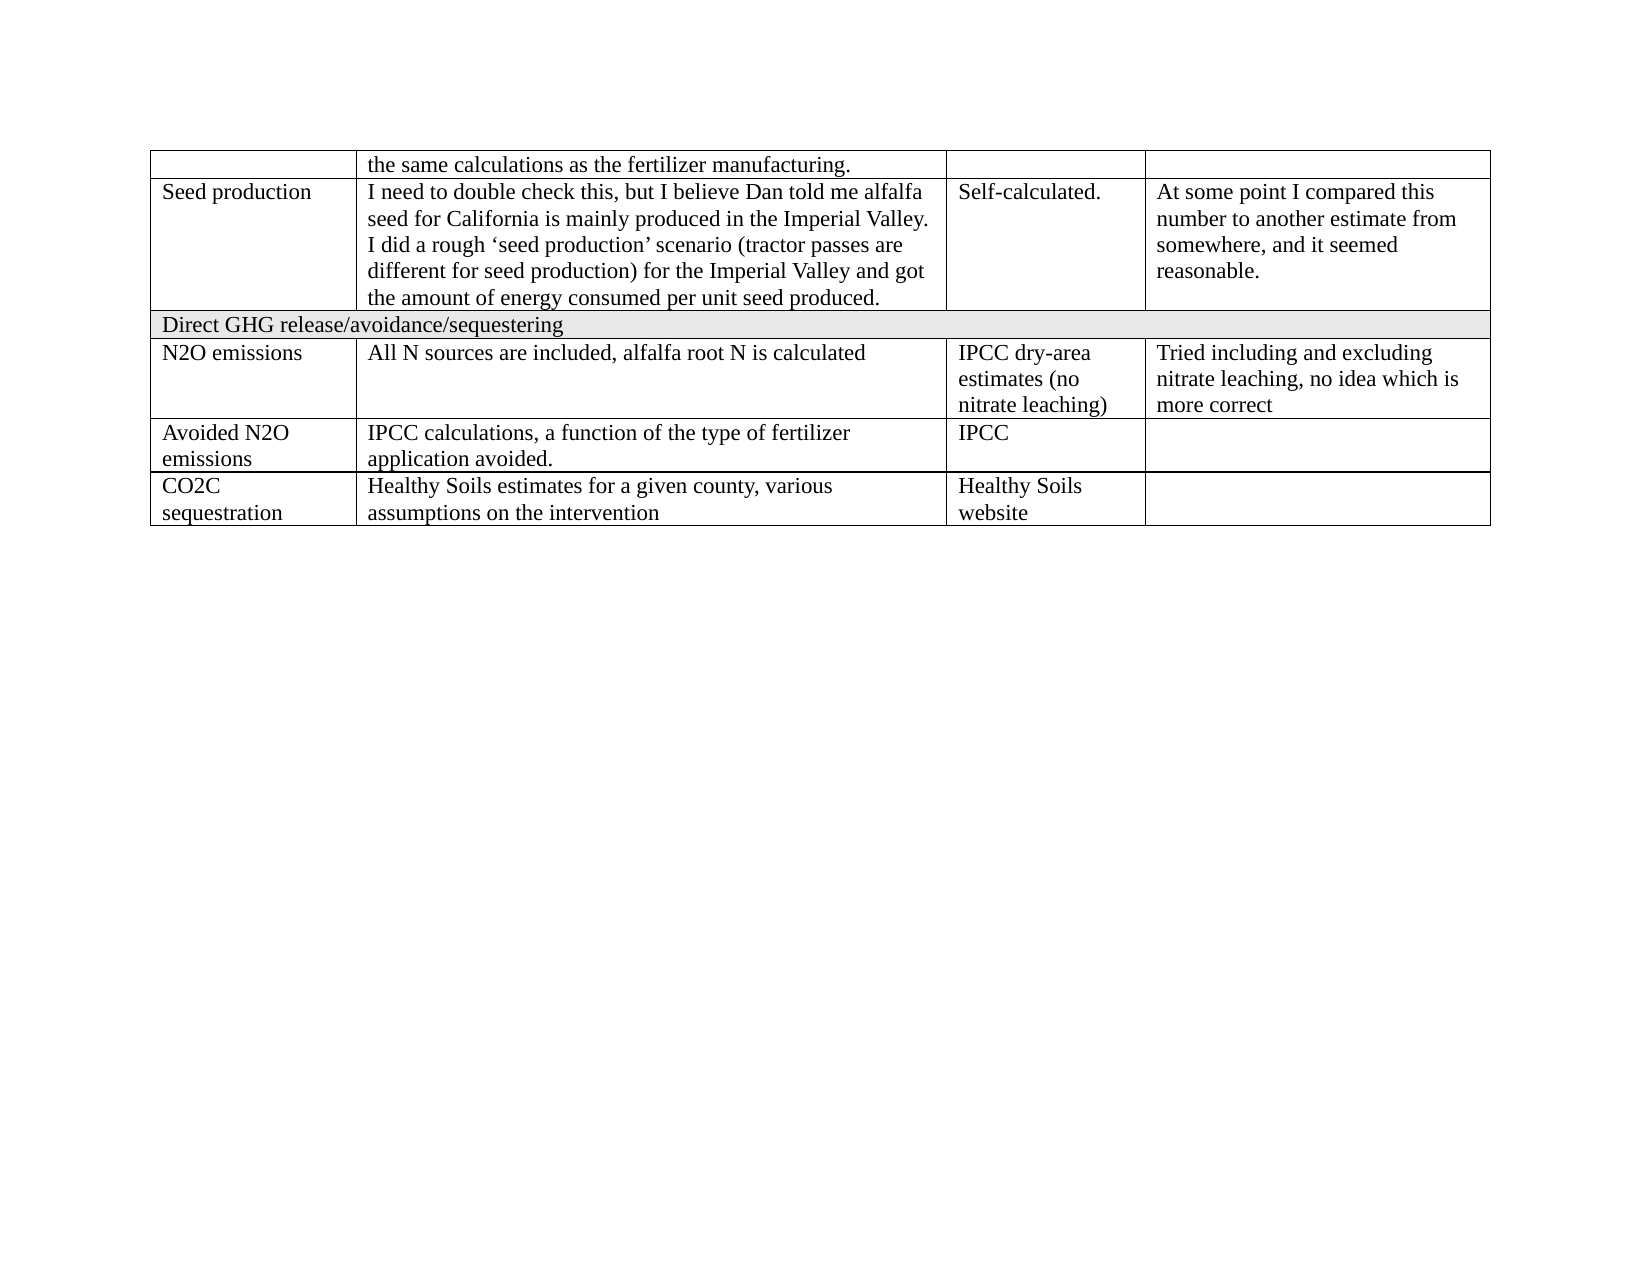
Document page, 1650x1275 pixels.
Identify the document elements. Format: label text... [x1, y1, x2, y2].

table_cell N2O emissions [151, 339, 356, 418]
table_cell Avoided N2O emissions [151, 419, 356, 471]
table_cell All N sources are included, alfalfa root N is calculated [357, 339, 946, 418]
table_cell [947, 151, 1145, 177]
table_cell IPCC [947, 419, 1145, 471]
table_cell I need to double check this, but I believe Dan told me alfalfa seed for California is mainly produced in the Imperial Valley. I did a rough ‘seed production’ scenario (tractor passes are different for seed production) for the Imperial Valley and got the amount of energy consumed per unit seed produced. [357, 179, 946, 310]
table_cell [357, 151, 946, 177]
table_cell Self-calculated. [947, 179, 1145, 310]
table_cell CO2C sequestration [151, 473, 356, 525]
table_cell [1146, 151, 1490, 177]
table_cell Direct GHG release/avoidance/sequestering [151, 311, 1490, 338]
table_cell [1146, 419, 1490, 471]
table_cell IPCC dry-area estimates (no nitrate leaching) [947, 339, 1145, 418]
table_cell [1146, 473, 1490, 525]
table_cell IPCC calculations, a function of the type of fertilizer application avoided. [357, 419, 946, 471]
table_cell Tried including and excluding nitrate leaching, no idea which is more correct [1146, 339, 1490, 418]
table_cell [151, 151, 356, 177]
table_cell Healthy Soils website [947, 473, 1145, 525]
table_cell At some point I compared this number to another estimate from somewhere, and it seemed reasonable. [1146, 179, 1490, 310]
table_cell Seed production [151, 179, 356, 310]
table_cell Healthy Soils estimates for a given county, various assumptions on the intervention [357, 473, 946, 525]
